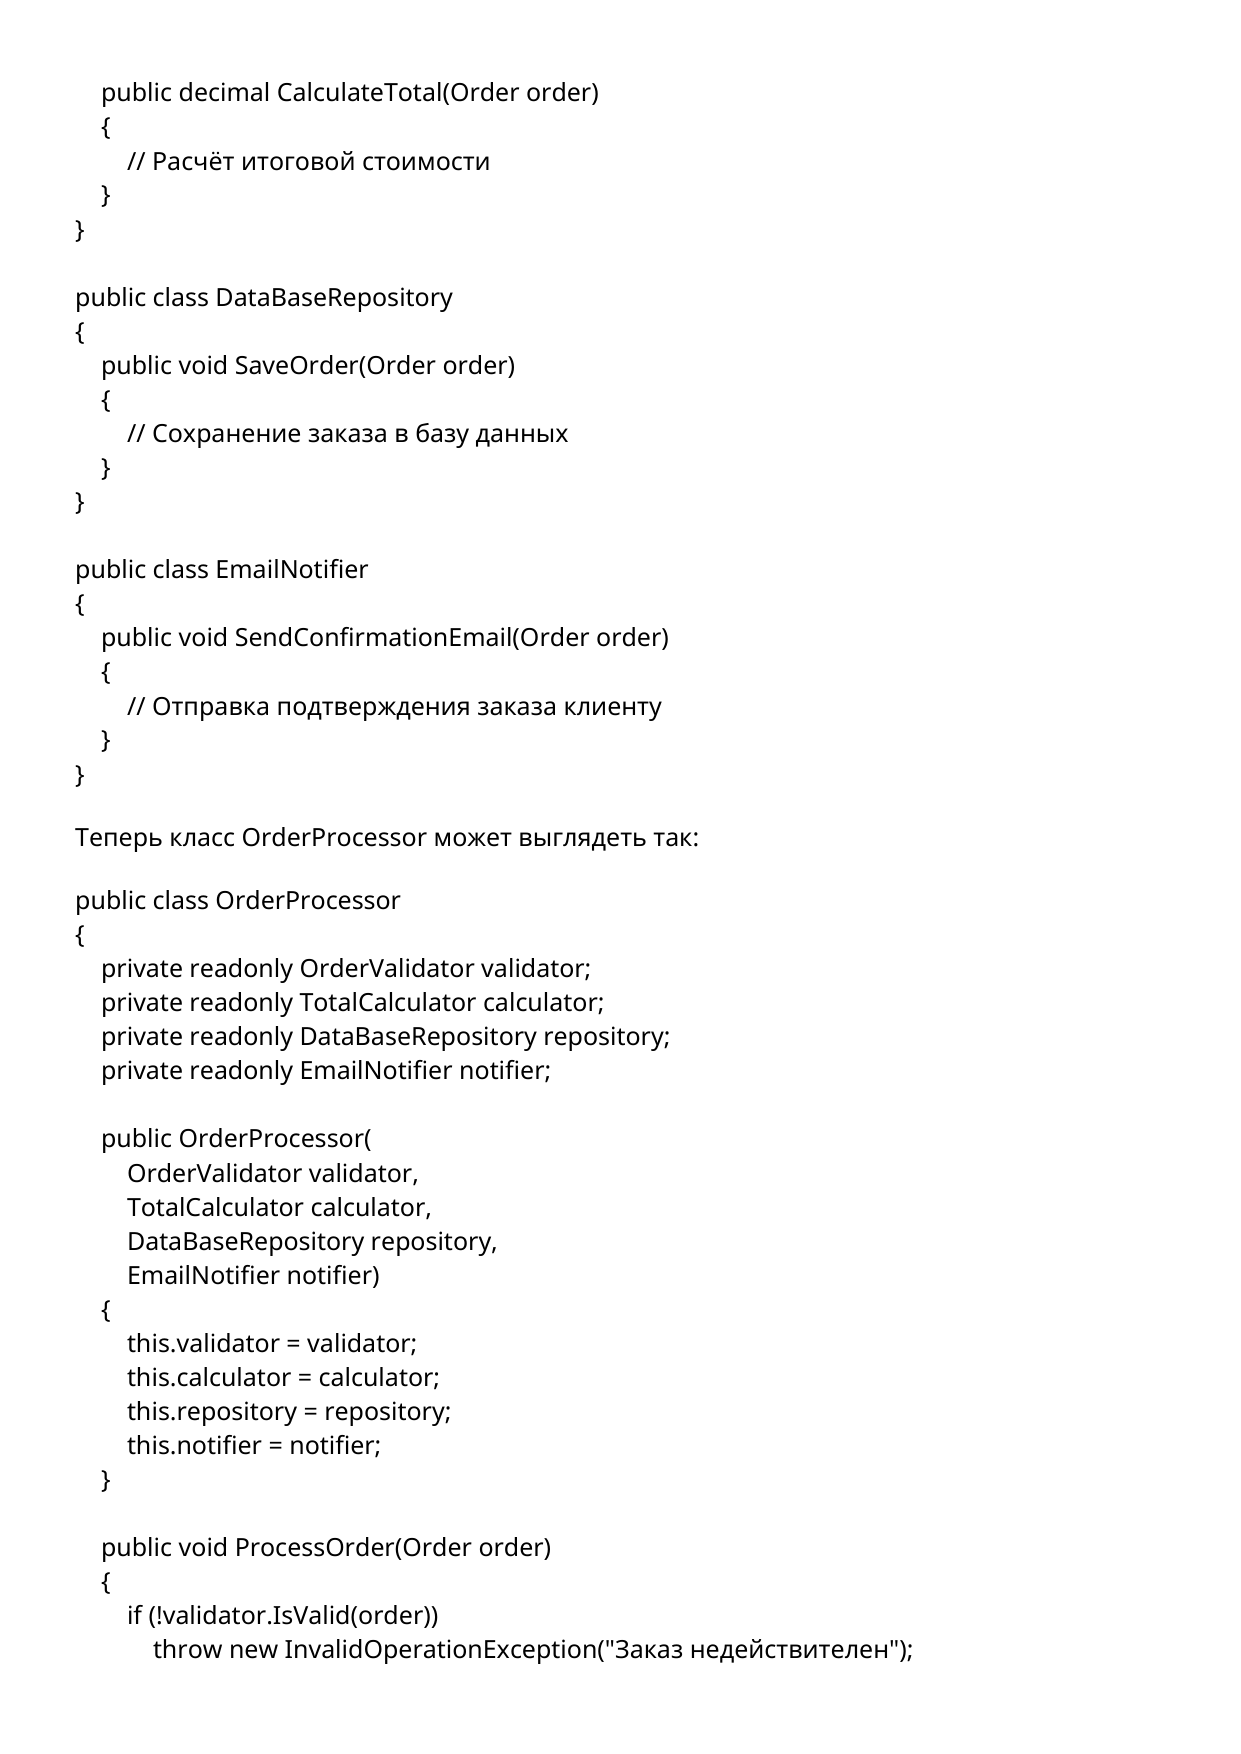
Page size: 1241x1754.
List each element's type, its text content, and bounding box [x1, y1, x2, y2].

text { [75, 654, 1165, 688]
text if (!validator.IsValid(order)) [75, 1598, 1165, 1632]
text this.calculator = calculator; [75, 1359, 1165, 1394]
text private readonly OrderValidator validator; [75, 951, 1165, 985]
text private readonly DataBaseRepository repository; [75, 1019, 1165, 1053]
text this.validator = validator; [75, 1326, 1165, 1359]
text EmailNotifier notifier) [75, 1257, 1165, 1291]
text private readonly EmailNotifier notifier; [75, 1053, 1165, 1087]
text } [75, 450, 1165, 484]
text TotalCalculator calculator, [75, 1189, 1165, 1223]
text OrderValidator validator, [75, 1155, 1165, 1189]
text public class DataBaseRepository [75, 279, 1165, 313]
text } [75, 211, 1165, 245]
text public void SaveOrder(Order order) [75, 347, 1165, 382]
text { [75, 382, 1165, 416]
text this.notifier = notifier; [75, 1428, 1165, 1462]
text this.repository = repository; [75, 1394, 1165, 1428]
text } [75, 177, 1165, 211]
text { [75, 313, 1165, 347]
text private readonly TotalCalculator calculator; [75, 985, 1165, 1019]
text { [75, 109, 1165, 143]
text Теперь класс OrderProcessor может выглядеть так: [75, 819, 1165, 853]
text public OrderProcessor( [75, 1121, 1165, 1155]
text public void SendConfirmationEmail(Order order) [75, 620, 1165, 654]
text { [75, 586, 1165, 620]
text } [75, 484, 1165, 518]
text public decimal CalculateTotal(Order order) [75, 75, 1165, 109]
text throw new InvalidOperationException("Заказ недействителен"); [75, 1632, 1165, 1666]
text DataBaseRepository repository, [75, 1223, 1165, 1257]
text // Сохранение заказа в базу данных [75, 416, 1165, 450]
text { [75, 917, 1165, 951]
text { [75, 1291, 1165, 1326]
text // Расчёт итоговой стоимости [75, 143, 1165, 177]
text public void ProcessOrder(Order order) [75, 1530, 1165, 1564]
text { [75, 1564, 1165, 1598]
text public class OrderProcessor [75, 883, 1165, 917]
text } [75, 1462, 1165, 1496]
text } [75, 756, 1165, 790]
text public class EmailNotifier [75, 552, 1165, 586]
text } [75, 722, 1165, 756]
text // Отправка подтверждения заказа клиенту [75, 688, 1165, 722]
